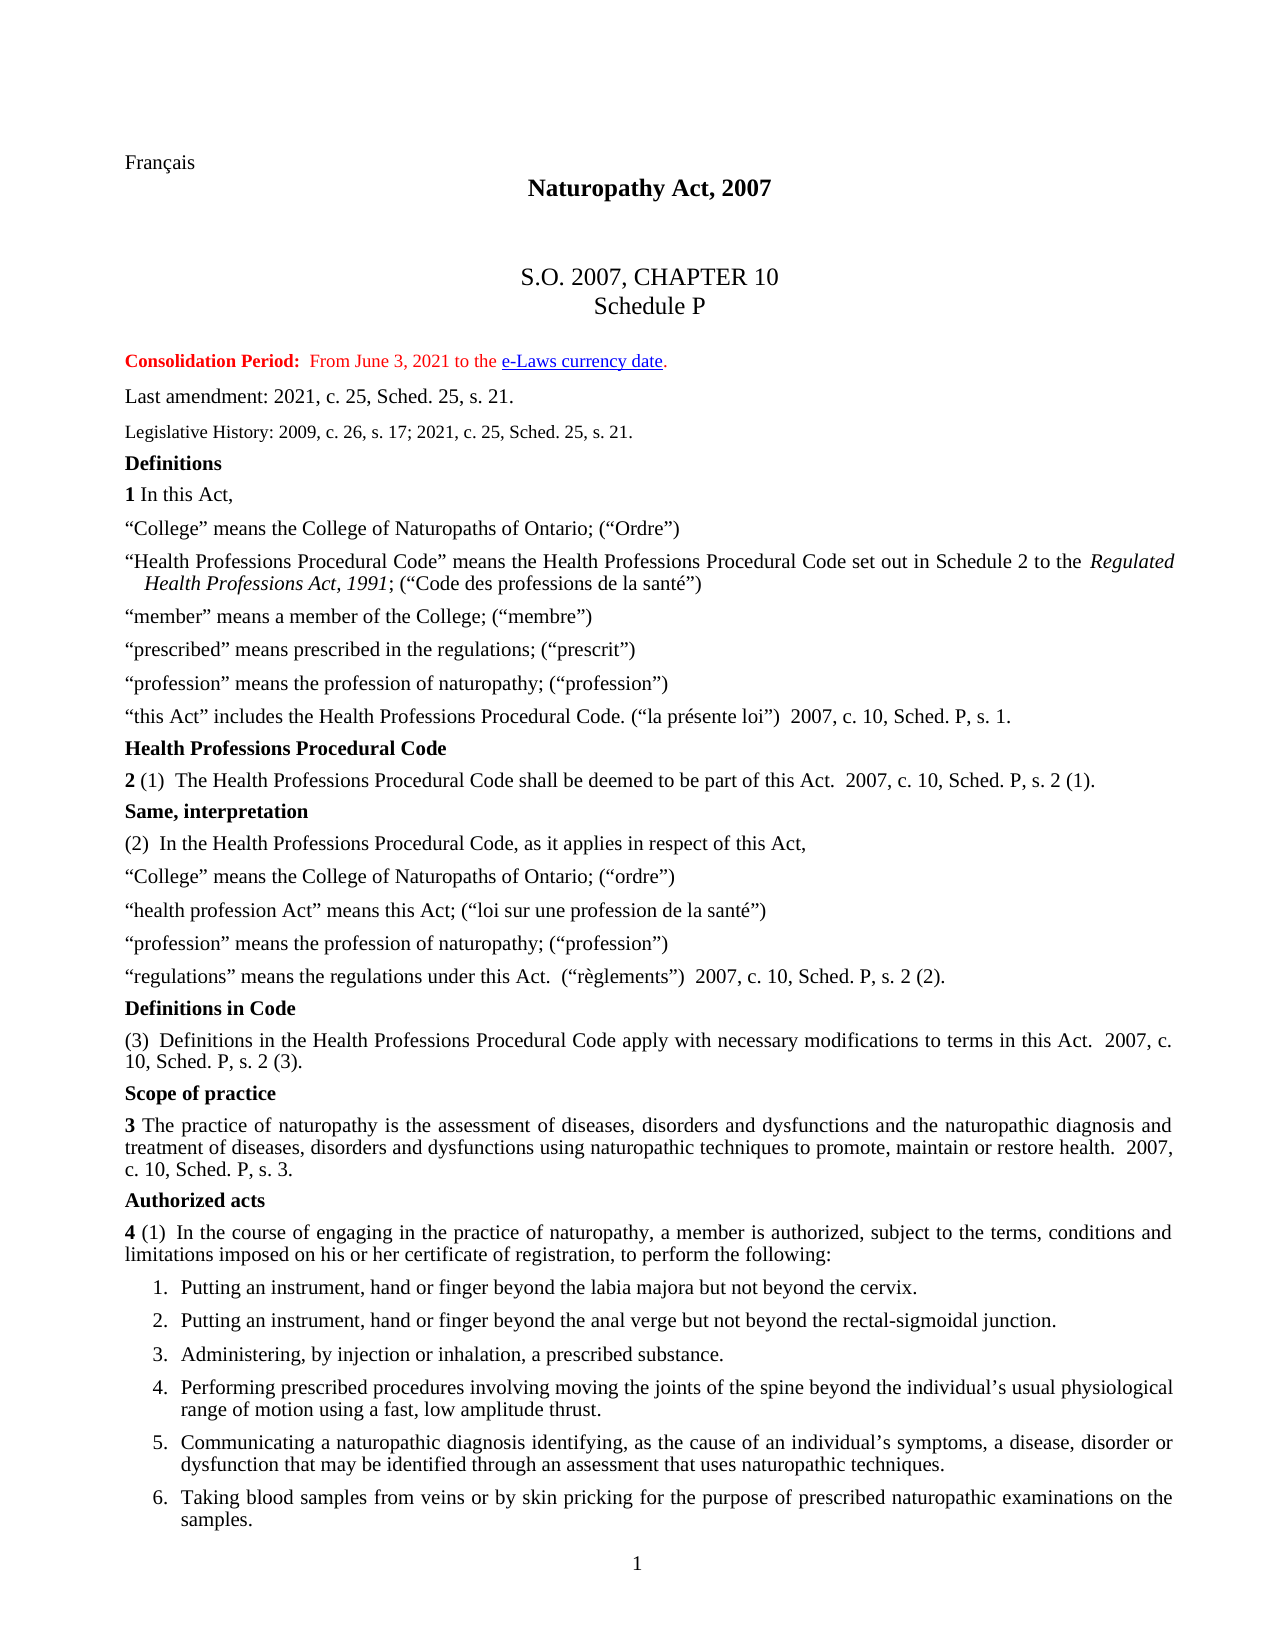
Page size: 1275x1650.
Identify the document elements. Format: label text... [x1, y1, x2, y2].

text “College” means the College of Naturopaths of Ontario; (“Ordre”) [124, 518, 1174, 539]
text “prescribed” means prescribed in the regulations; (“prescrit”) [124, 639, 1174, 661]
text Definitions [124, 455, 1174, 474]
text Last amendment: 2021, c. 25, Sched. 25, s. 21. [124, 384, 1174, 408]
text “profession” means the profession of naturopathy; (“profession”) [124, 933, 1174, 955]
text “regulations” means the regulations under this Act. (“règlements”) 2007, c. 10, Sched. P, s. 2 (2). [124, 966, 1174, 988]
text (2) In the Health Professions Procedural Code, as it applies in respect of this Act, [124, 833, 1174, 855]
text Français [124, 150, 1174, 174]
text 3 The practice of naturopathy is the assessment of diseases, disorders and dysfunctions and the naturopathic diagnosis and treatment of diseases, disorders and dysfunctions using naturopathic techniques to promote, maintain or restore health. 2007, c. 10, Sched. P, s. 3. [124, 1115, 1174, 1180]
text “Health Professions Procedural Code” means the Health Professions Procedural Code set out in Schedule 2 to the Regulated Health Professions Act, 1991; (“Code des professions de la santé”) [124, 551, 1174, 594]
text Scope of practice [124, 1086, 1174, 1104]
text 6. Taking blood samples from veins or by skin pricking for the purpose of prescribed naturopathic examinations on the samples. [124, 1487, 1174, 1531]
title Naturopathy Act, 2007 [124, 174, 1174, 202]
text 4. Performing prescribed procedures involving moving the joints of the spine beyond the individual’s usual physiological range of motion using a fast, low amplitude thrust. [124, 1377, 1174, 1421]
text Legislative History: 2009, c. 26, s. 17; 2021, c. 25, Sched. 25, s. 21. [124, 421, 1174, 443]
text (3) Definitions in the Health Professions Procedural Code apply with necessary modifications to terms in this Act. 2007, c. 10, Sched. P, s. 2 (3). [124, 1030, 1174, 1073]
text Definitions in Code [124, 1001, 1174, 1019]
text “profession” means the profession of naturopathy; (“profession”) [124, 673, 1174, 694]
text 2. Putting an instrument, hand or finger beyond the anal verge but not beyond the rectal-sigmoidal junction. [124, 1310, 1174, 1332]
text Health Professions Procedural Code [124, 740, 1174, 759]
text “health profession Act” means this Act; (“loi sur une profession de la santé”) [124, 900, 1174, 921]
text Same, interpretation [124, 804, 1174, 823]
text “this Act” includes the Health Professions Procedural Code. (“la présente loi”) 2007, c. 10, Sched. P, s. 1. [124, 706, 1174, 728]
text 5. Communicating a naturopathic diagnosis identifying, as the cause of an individual’s symptoms, a disease, disorder or dysfunction that may be identified through an assessment that uses naturopathic techniques. [124, 1432, 1174, 1476]
text 3. Administering, by injection or inhalation, a prescribed substance. [124, 1344, 1174, 1366]
text S.o. 2007, chapter 10 Schedule P [124, 262, 1174, 320]
text 1. Putting an instrument, hand or finger beyond the labia majora but not beyond the cervix. [124, 1277, 1174, 1299]
text Authorized acts [124, 1193, 1174, 1212]
text 1 In this Act, [124, 484, 1174, 506]
text 4 (1) In the course of engaging in the practice of naturopathy, a member is authorized, subject to the terms, conditions and limitations imposed on his or her certificate of registration, to perform the following: [124, 1222, 1174, 1266]
text Consolidation Period: From June 3, 2021 to the e-Laws currency date. [124, 352, 1174, 372]
text “member” means a member of the College; (“membre”) [124, 606, 1174, 628]
text “College” means the College of Naturopaths of Ontario; (“ordre”) [124, 866, 1174, 888]
text 2 (1) The Health Professions Procedural Code shall be deemed to be part of this Act. 2007, c. 10, Sched. P, s. 2 (1). [124, 769, 1174, 791]
